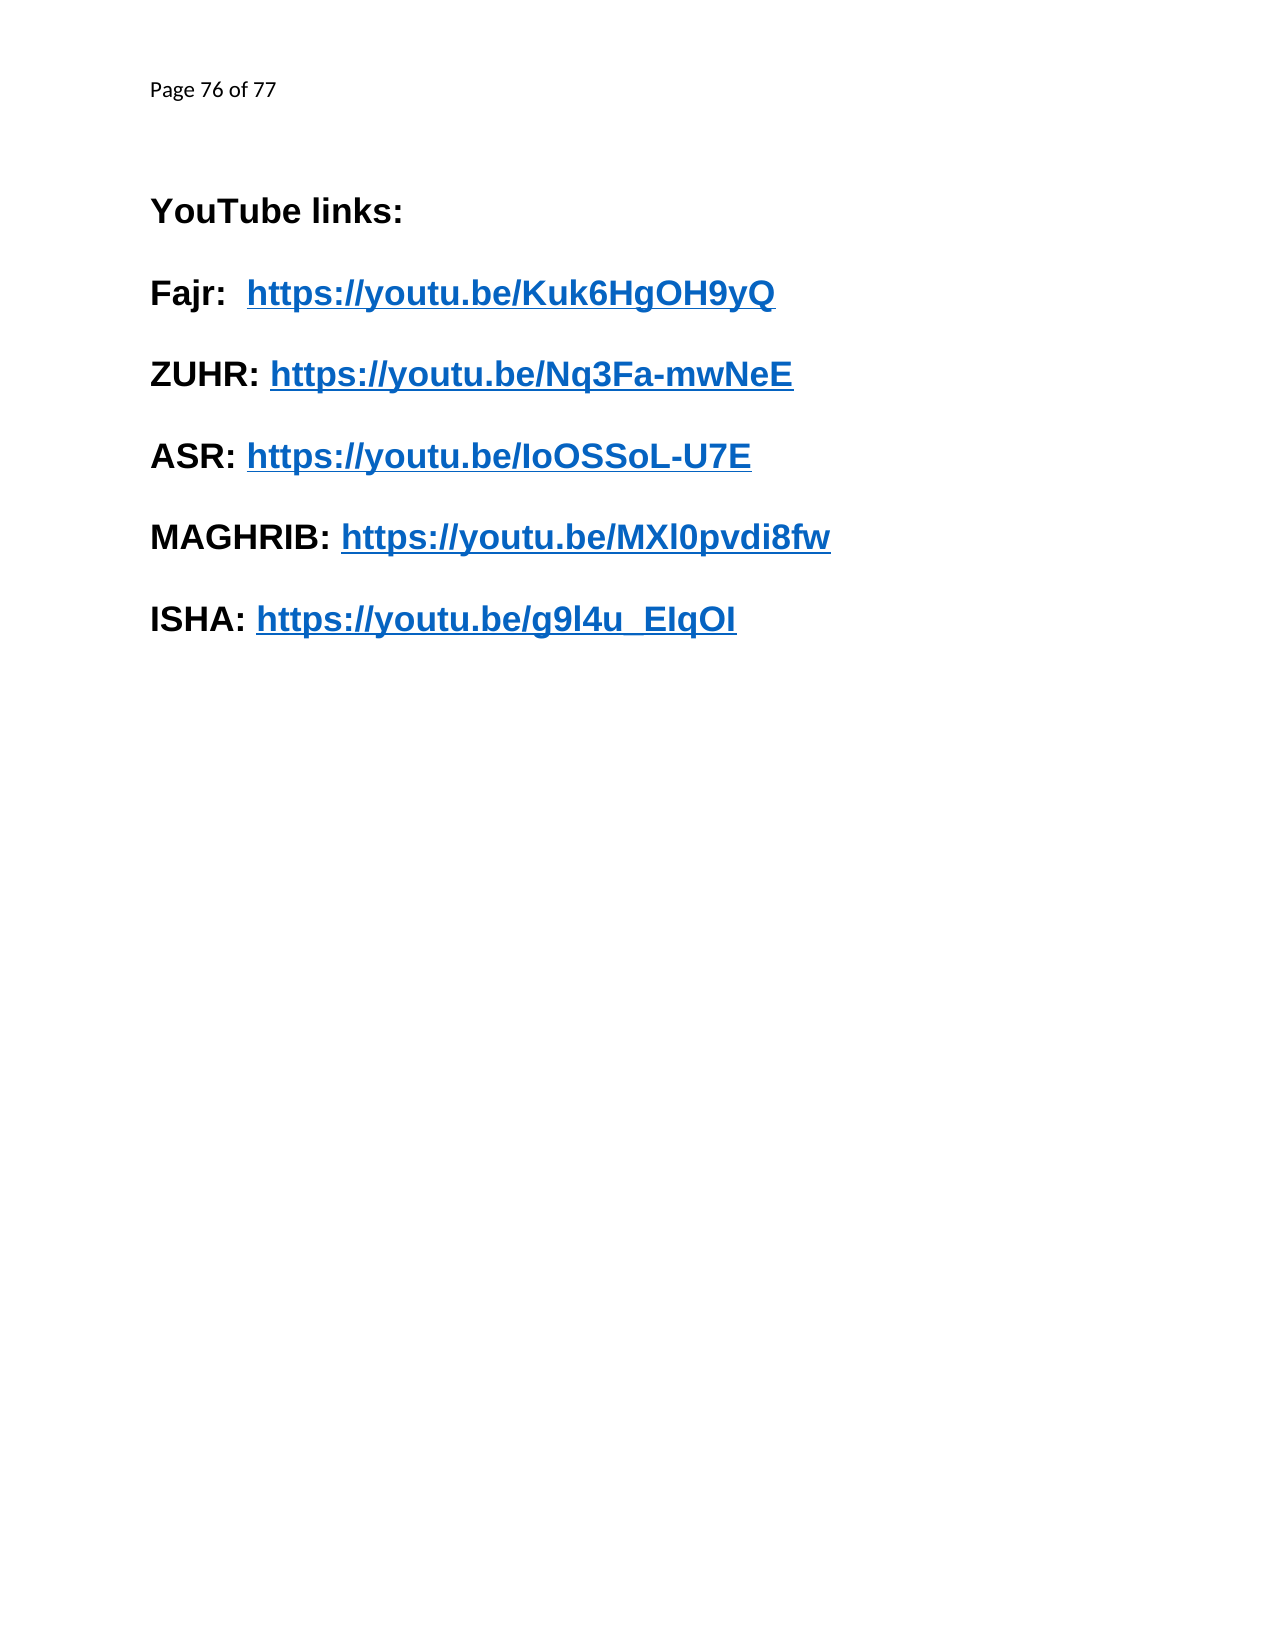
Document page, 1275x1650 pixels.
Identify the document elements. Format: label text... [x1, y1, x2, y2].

text MAGHRIB: https://youtu.be/MXl0pvdi8fw [150, 517, 1125, 557]
text Fajr: https://youtu.be/Kuk6HgOH9yQ [150, 272, 1125, 313]
text ISHA: https://youtu.be/g9l4u_EIqOI [150, 598, 1125, 639]
text ASR: https://youtu.be/IoOSSoL-U7E [150, 435, 1125, 476]
text ZUHR: https://youtu.be/Nq3Fa-mwNeE [150, 354, 1125, 394]
text YouTube links: [150, 191, 1125, 231]
